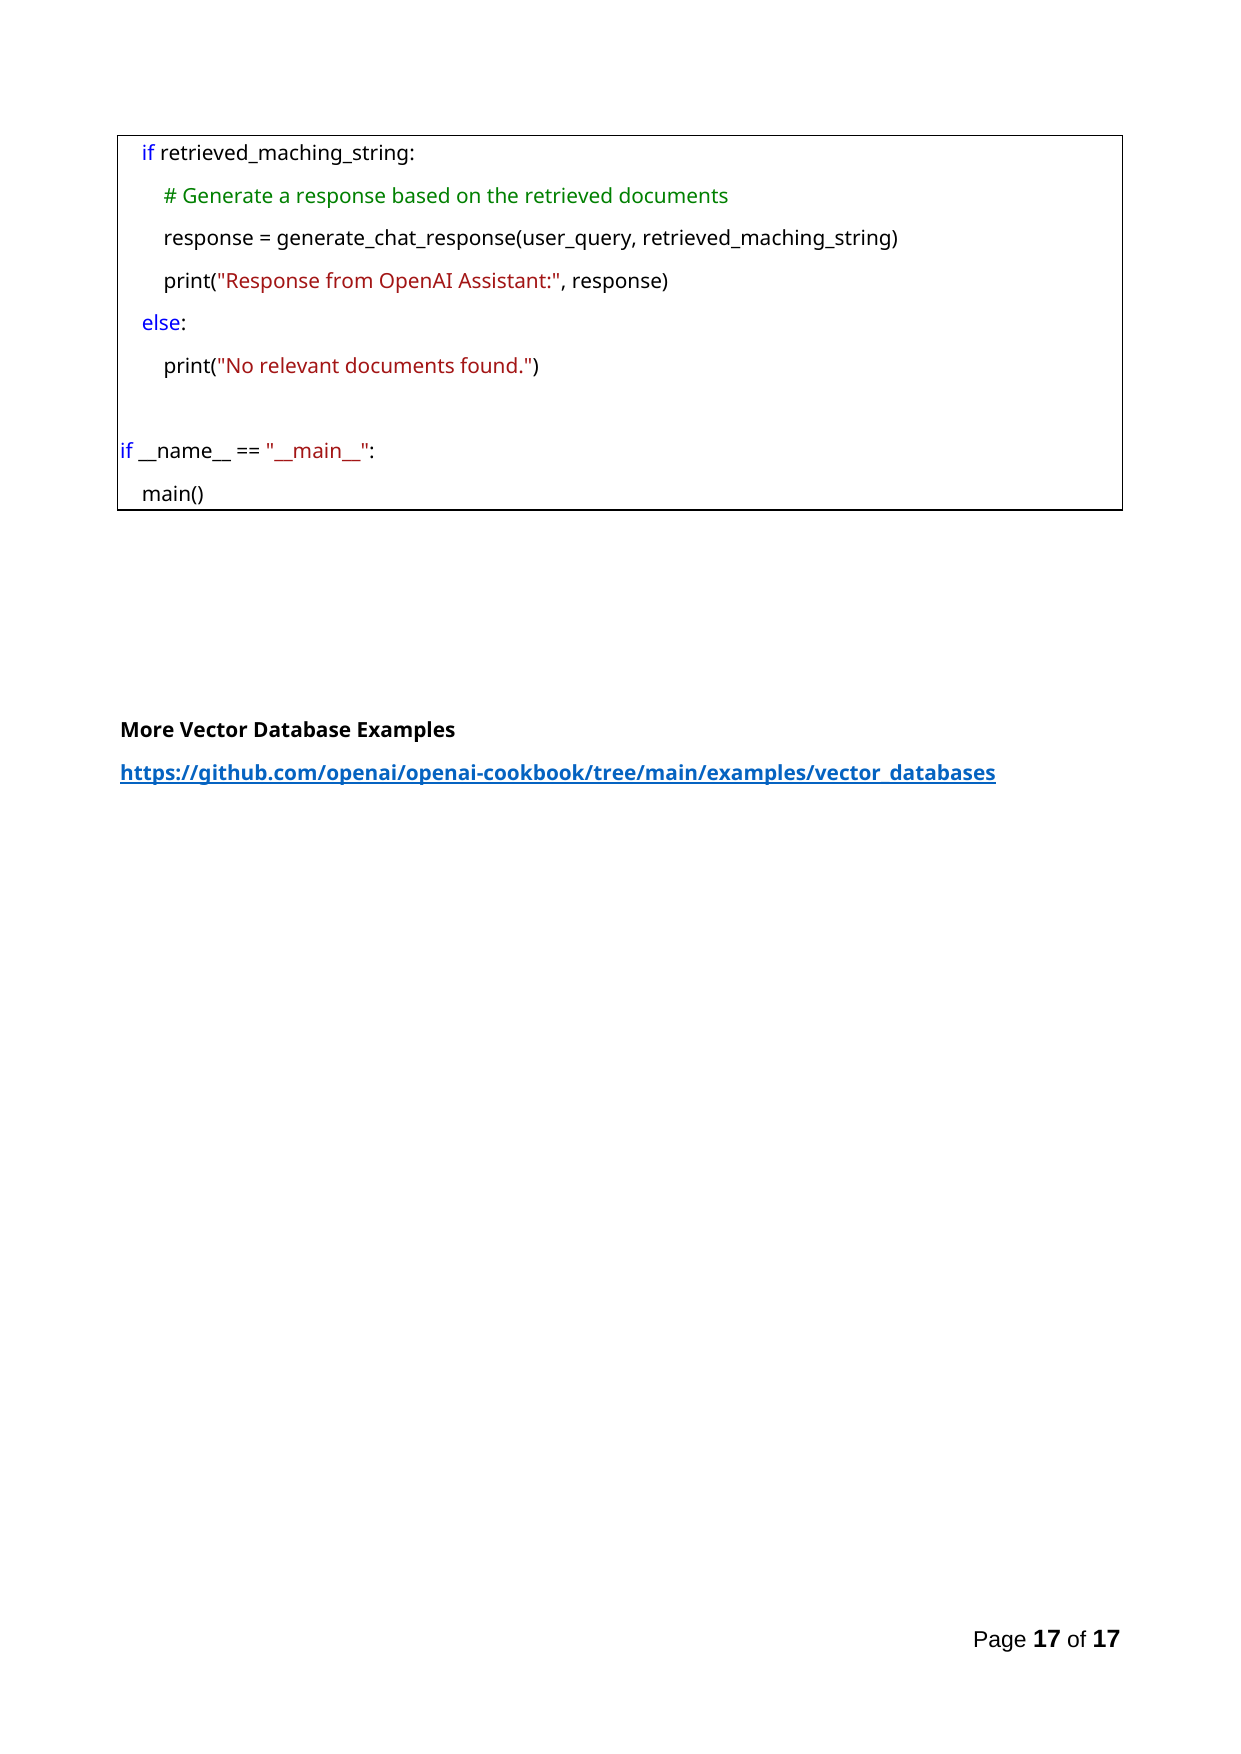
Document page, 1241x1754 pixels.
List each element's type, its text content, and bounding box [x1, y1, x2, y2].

text if __name__ == "__main__": [118, 433, 1122, 465]
text main() [118, 476, 1122, 509]
text https://github.com/openai/openai-cookbook/tree/main/examples/vector_databases [120, 758, 1120, 786]
text response = generate_chat_response(user_query, retrieved_maching_string) [118, 220, 1122, 252]
text else: [118, 305, 1122, 337]
text if retrieved_maching_string: [118, 136, 1122, 167]
text print("Response from OpenAI Assistant:", response) [118, 263, 1122, 294]
text More Vector Database Examples [120, 715, 1120, 744]
text # Generate a response based on the retrieved documents [118, 178, 1122, 209]
text print("No relevant documents found.") [118, 348, 1122, 379]
